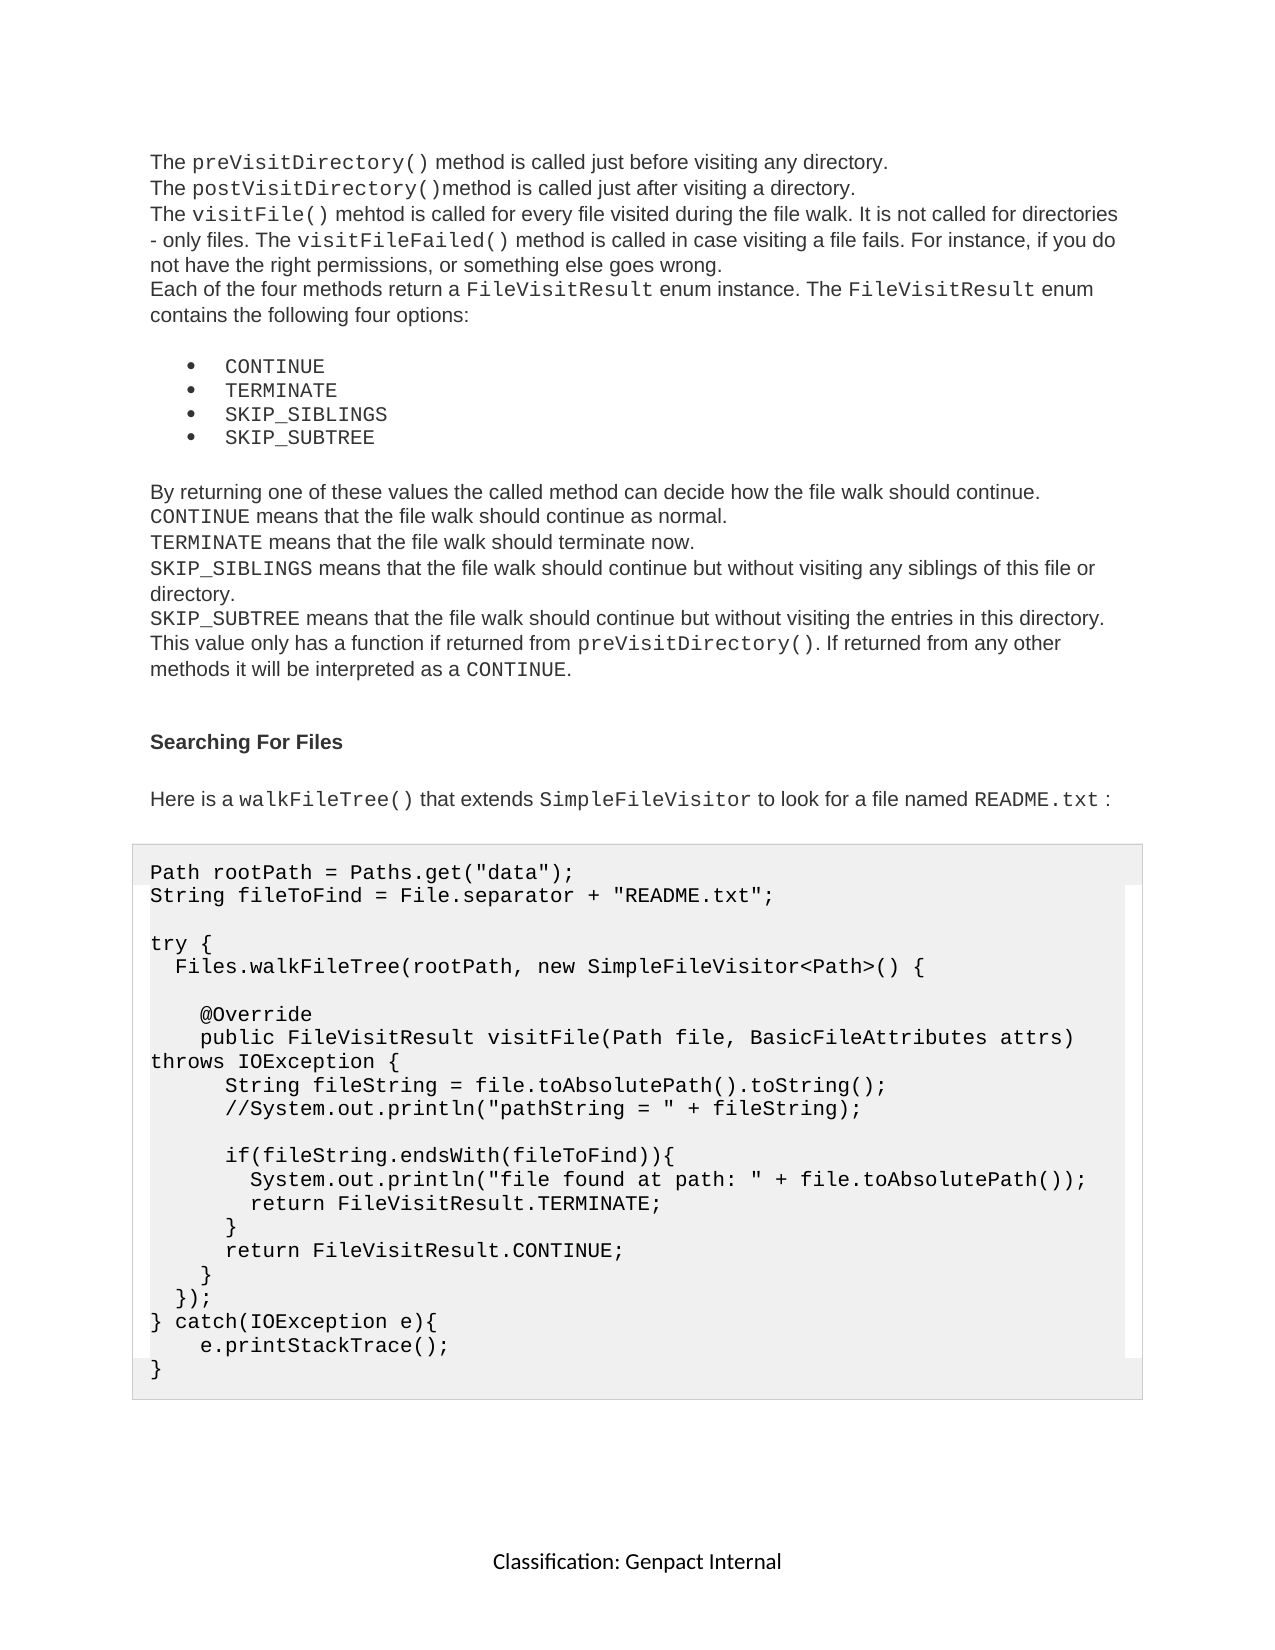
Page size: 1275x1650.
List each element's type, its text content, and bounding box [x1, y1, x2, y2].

text public FileVisitResult visitFile(Path file, BasicFileAttributes attrs) throws IOException { [150, 1027, 1125, 1074]
text Path rootPath = Paths.get("data"); [133, 845, 1142, 885]
text }); [150, 1287, 1125, 1311]
text try { [150, 933, 1125, 956]
text return FileVisitResult.TERMINATE; [150, 1193, 1125, 1216]
text System.out.println("file found at path: " + file.toAbsolutePath()); [150, 1169, 1125, 1193]
text Files.walkFileTree(rootPath, new SimpleFileVisitor<Path>() { [150, 956, 1125, 980]
list TERMINATE [187, 380, 1125, 403]
text SKIP_SIBLINGS means that the file walk should continue but without visiting any siblings of this file or directory. [150, 556, 1125, 605]
text return FileVisitResult.CONTINUE; [150, 1240, 1125, 1264]
text } [150, 1216, 1125, 1240]
text The preVisitDirectory() method is called just before visiting any directory. The postVisitDirectory()method is called just after visiting a directory. [150, 150, 1125, 202]
text } catch(IOException e){ [150, 1311, 1125, 1335]
text if(fileString.endsWith(fileToFind)){ [150, 1146, 1125, 1169]
text Each of the four methods return a FileVisitResult enum instance. The FileVisitResult enum contains the following four options: [150, 277, 1125, 327]
list CONTINUE [187, 356, 1125, 380]
list SKIP_SUBTREE [187, 427, 1125, 451]
text String fileToFind = File.separator + "README.txt"; [150, 885, 1125, 909]
text By returning one of these values the called method can decide how the file walk should continue. [150, 480, 1125, 504]
text SKIP_SUBTREE means that the file walk should continue but without visiting the entries in this directory. This value only has a function if returned from preVisitDirectory(). If returned from any other methods it will be interpreted as a CONTINUE. [150, 605, 1125, 683]
list SKIP_SIBLINGS [187, 403, 1125, 427]
text Here is a walkFileTree() that extends SimpleFileVisitor to look for a file named README.txt : [150, 786, 1125, 812]
text } [133, 1340, 1142, 1399]
text String fileString = file.toAbsolutePath().toString(); [150, 1074, 1125, 1098]
text The visitFile() mehtod is called for every file visited during the file walk. It is not called for directories - only files. The visitFileFailed() method is called in case visiting a file fails. For instance, if you do not have the right permissions, or something else goes wrong. [150, 202, 1125, 277]
text @Override [150, 1004, 1125, 1027]
text } [150, 1264, 1125, 1287]
text TERMINATE means that the file walk should terminate now. [150, 530, 1125, 556]
text //System.out.println("pathString = " + fileString); [150, 1098, 1125, 1122]
text CONTINUE means that the file walk should continue as normal. [150, 504, 1125, 530]
subtitle Searching For Files [150, 730, 1125, 754]
